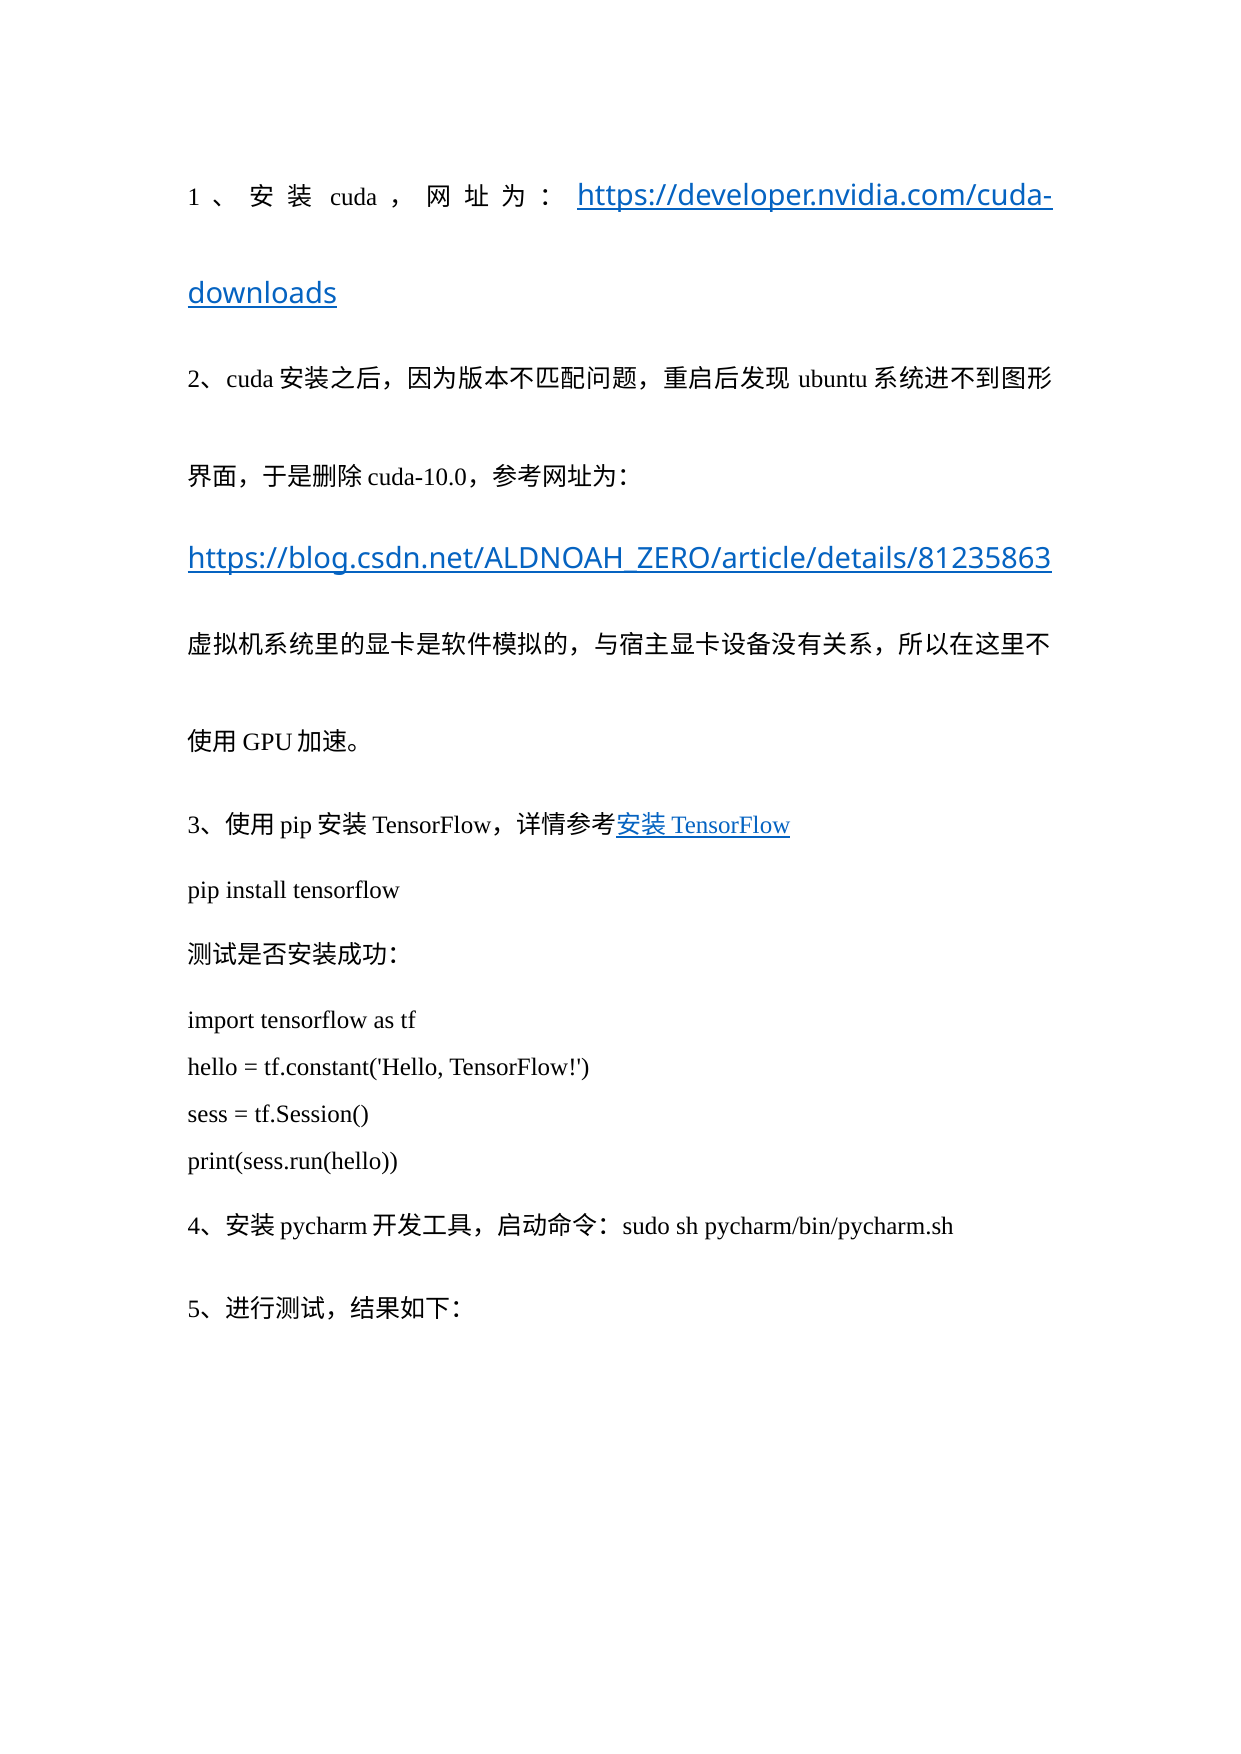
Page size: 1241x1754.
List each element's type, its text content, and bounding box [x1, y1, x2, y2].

text sess = tf.Session() [187, 1097, 1053, 1130]
text 虚拟机系统里的显卡是软件模拟的，与宿主显卡设备没有关系，所以在这里不使用GPU加速。 [187, 610, 1053, 772]
text 3、使用pip安装TensorFlow，详情参考安装TensorFlow [187, 790, 1053, 855]
text 1、安装cuda，网址为：https://developer.nvidia.com/cuda-downloads [187, 162, 1053, 324]
text 4、安装pycharm开发工具，启动命令：sudo sh pycharm/bin/pycharm.sh [187, 1191, 1053, 1256]
text https://blog.csdn.net/ALDNOAH_ZERO/article/details/81235863 [187, 525, 1053, 590]
text 2、cuda安装之后，因为版本不匹配问题，重启后发现ubuntu系统进不到图形界面，于是删除cuda-10.0，参考网址为： [187, 344, 1053, 507]
text hello = tf.constant('Hello, TensorFlow!') [187, 1050, 1053, 1083]
text 测试是否安装成功： [187, 920, 1053, 985]
text print(sess.run(hello)) [187, 1144, 1053, 1177]
text 5、进行测试，结果如下： [187, 1274, 1053, 1339]
text pip install tensorflow [187, 873, 1053, 906]
text import tensorflow as tf [187, 1003, 1053, 1036]
